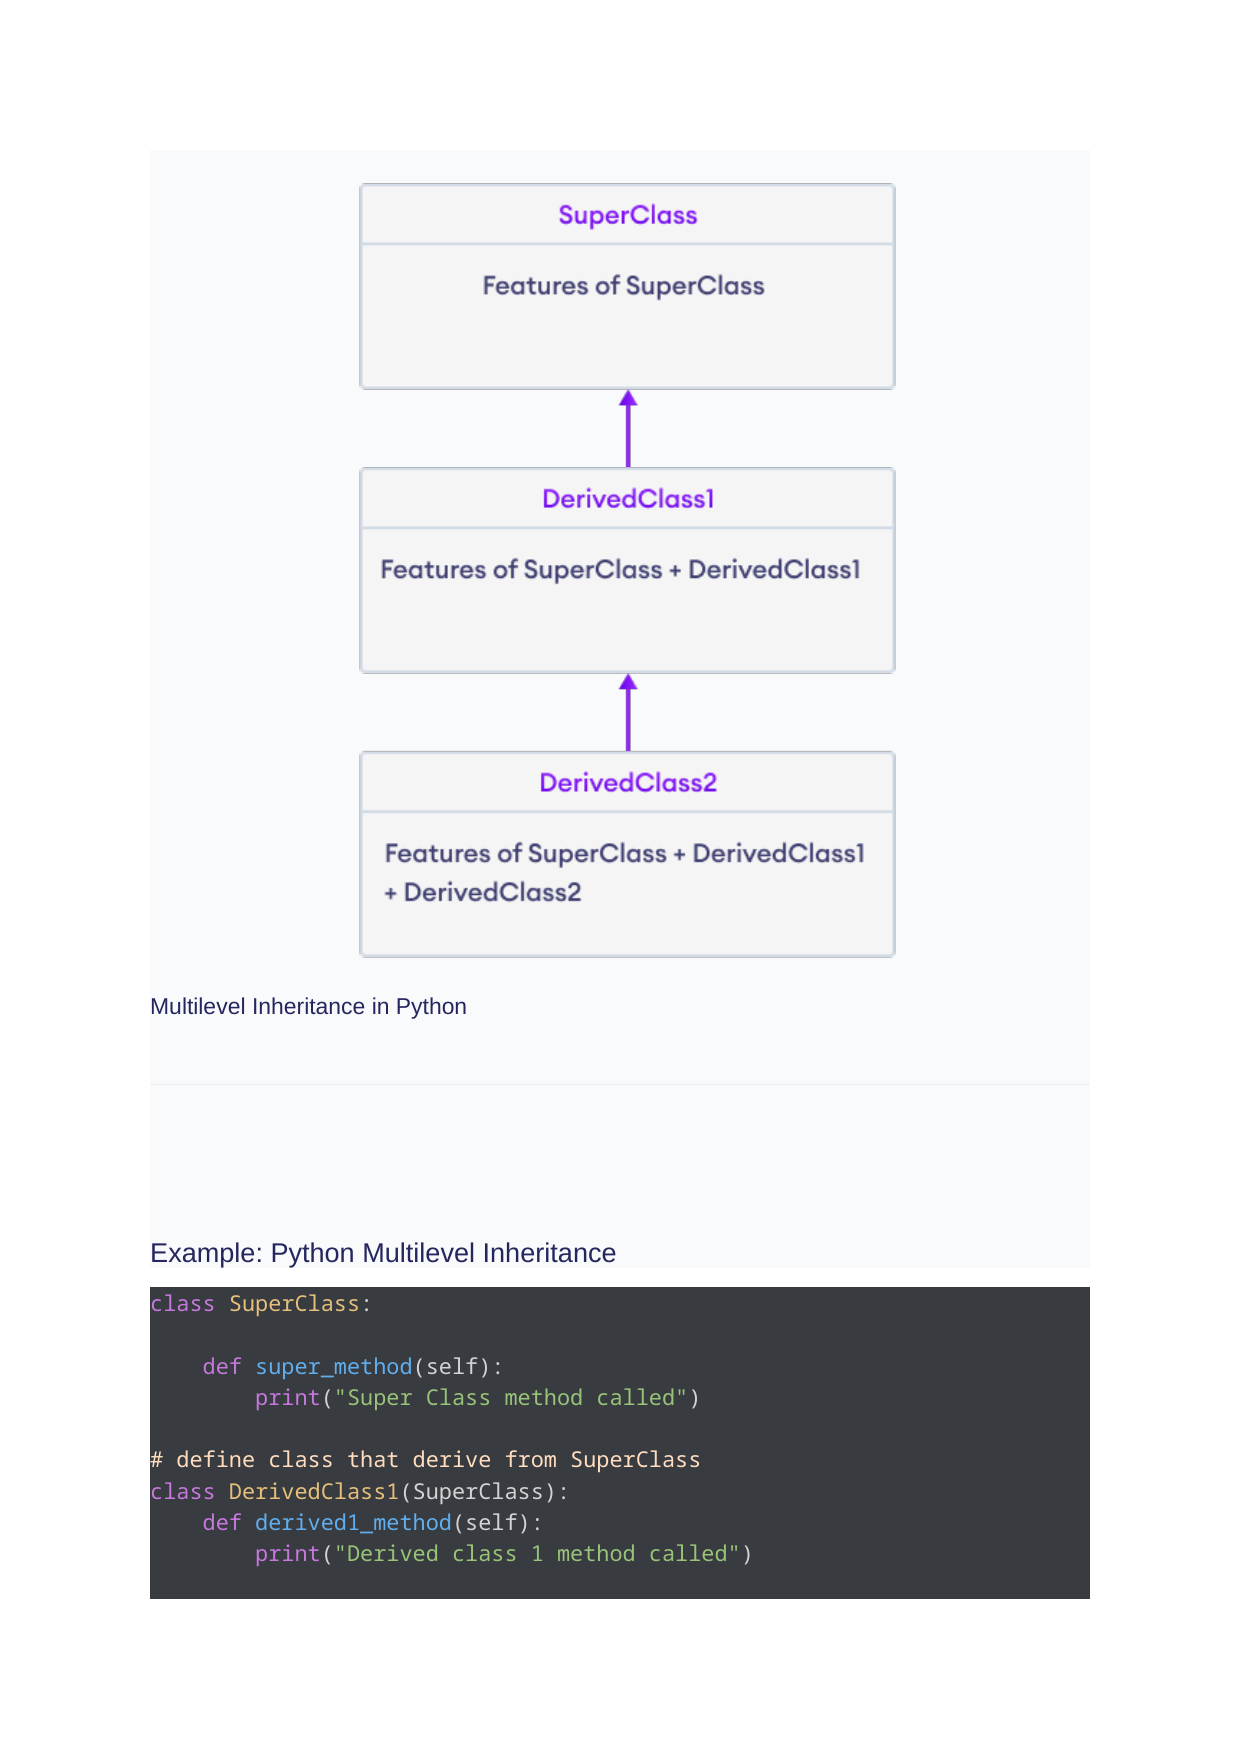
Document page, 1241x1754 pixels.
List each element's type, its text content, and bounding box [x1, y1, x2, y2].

text class DerivedClass1(SuperClass): [150, 1474, 1090, 1505]
picture [150, 150, 1091, 992]
text print("Derived class 1 method called") [150, 1537, 1090, 1568]
text class SuperClass: [150, 1287, 1090, 1318]
text def derived1_method(self): [150, 1505, 1090, 1537]
text Multilevel Inheritance in Python [150, 992, 1090, 1020]
text # define class that derive from SuperClass [150, 1443, 1090, 1474]
text print("Super Class method called") [150, 1380, 1090, 1412]
text def super_method(self): [150, 1349, 1090, 1380]
subtitle Example: Python Multilevel Inheritance [150, 1212, 1090, 1268]
